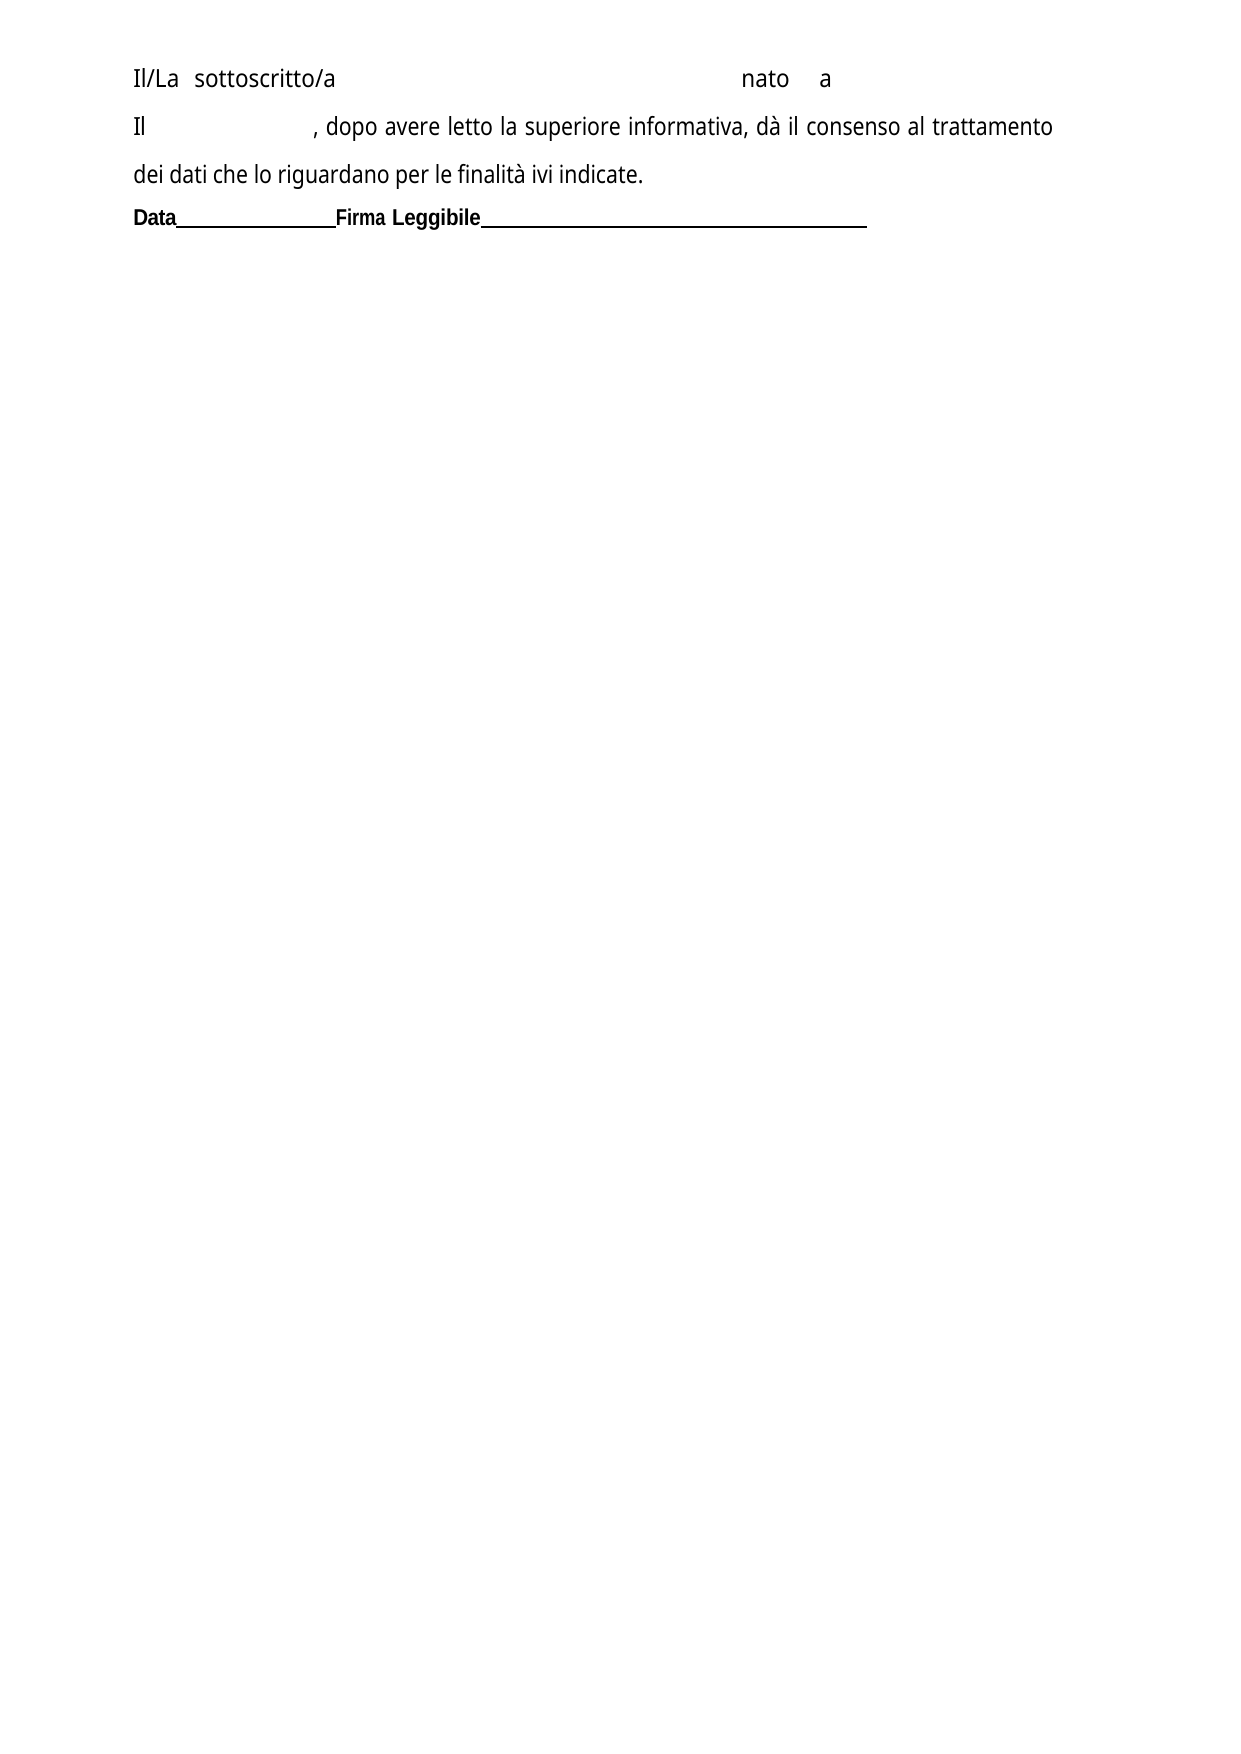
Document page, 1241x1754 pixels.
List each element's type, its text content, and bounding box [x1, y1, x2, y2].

text Data Firma Leggibile [133, 204, 1063, 230]
text Il , dopo avere letto la superiore informativa, dà il consenso al trattamento dei dati che lo riguardano per le finalità ivi indicate. [133, 108, 1053, 191]
text Il/La sottoscritto/a nato a [133, 60, 1053, 94]
